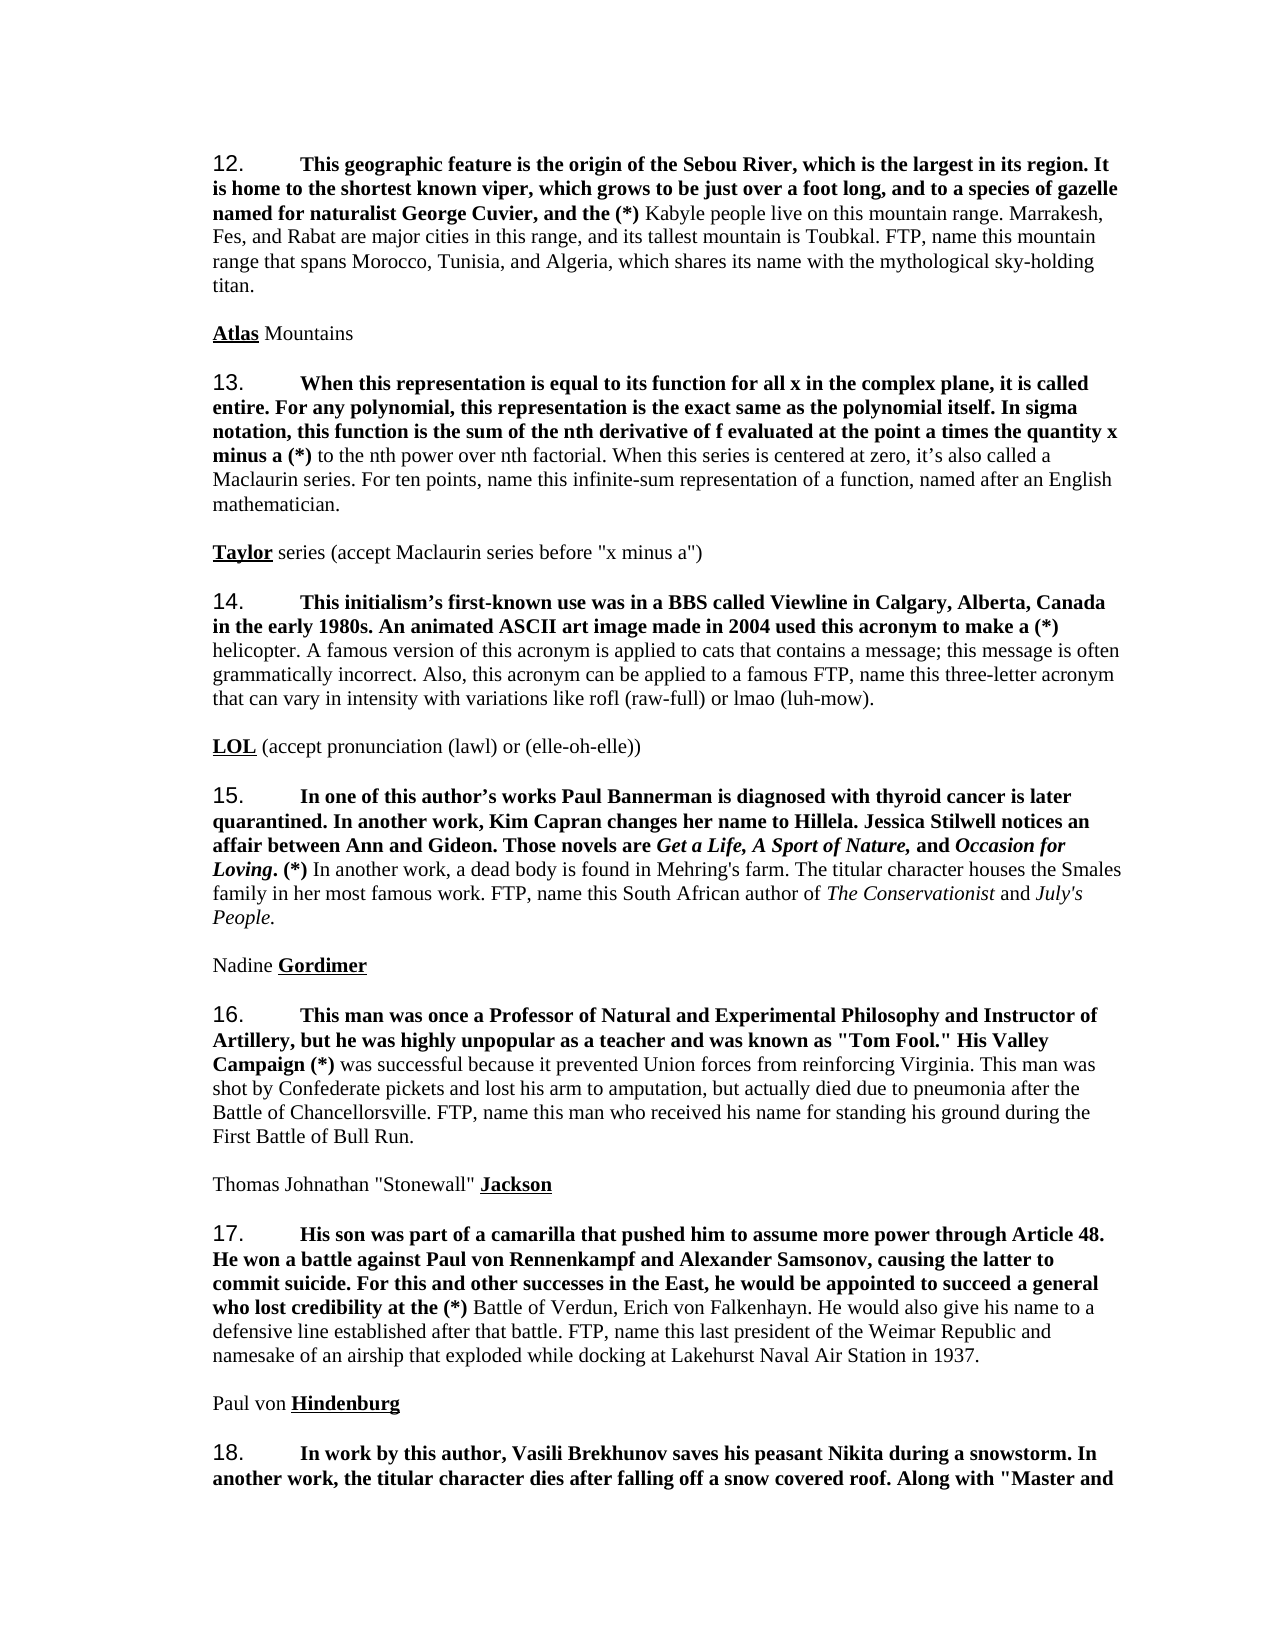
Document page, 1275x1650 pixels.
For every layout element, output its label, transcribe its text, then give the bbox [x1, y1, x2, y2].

text Thomas Johnathan "Stonewall" Jackson [212, 1148, 1125, 1220]
list This man was once a Professor of Natural and Experimental Philosophy and Instructor of Artillery, but he was highly unpopular as a teacher and was known as "Tom Fool." His Valley Campaign (*) was successful because it prevented Union forces from reinforcing Virginia. This man was shot by Confederate pickets and lost his arm to amputation, but actually died due to pneumonia after the Battle of Chancellorsville. FTP, name this man who received his name for standing his ground during the First Battle of Bull Run. [212, 1001, 1125, 1148]
list In one of this author’s works Paul Bannerman is diagnosed with thyroid cancer is later quarantined. In another work, Kim Capran changes her name to Hillela. Jessica Stilwell notices an affair between Ann and Gideon. Those novels are Get a Life, A Sport of Nature, and Occasion for Loving. (*) In another work, a dead body is found in Mehring's farm. The titular character houses the Smales family in her most famous work. FTP, name this South African author of The Conservationist and July's People. [212, 782, 1125, 929]
list His son was part of a camarilla that pushed him to assume more power through Article 48. He won a battle against Paul von Rennenkampf and Alexander Samsonov, causing the latter to commit suicide. For this and other successes in the East, he would be appointed to succeed a general who lost credibility at the (*) Battle of Verdun, Erich von Falkenhayn. He would also give his name to a defensive line established after that battle. FTP, name this last president of the Weimar Republic and namesake of an airship that exploded while docking at Lakehurst Naval Air Station in 1937. [212, 1220, 1125, 1367]
text Paul von Hindenburg [212, 1367, 1125, 1439]
list When this representation is equal to its function for all x in the complex plane, it is called entire. For any polynomial, this representation is the exact same as the polynomial itself. In sigma notation, this function is the sum of the nth derivative of f evaluated at the point a times the quantity x minus a (*) to the nth power over nth factorial. When this series is centered at zero, it’s also called a Maclaurin series. For ten points, name this infinite-sum representation of a function, named after an English mathematician. [212, 369, 1125, 516]
text LOL (accept pronunciation (lawl) or (elle-oh-elle)) [212, 710, 1125, 782]
text Atlas Mountains [212, 297, 1125, 369]
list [212, 1439, 1125, 1489]
list This geographic feature is the origin of the Sebou River, which is the largest in its region. It is home to the shortest known viper, which grows to be just over a foot long, and to a species of gazelle named for naturalist George Cuvier, and the (*) Kabyle people live on this mountain range. Marrakesh, Fes, and Rabat are major cities in this range, and its tallest mountain is Toubkal. FTP, name this mountain range that spans Morocco, Tunisia, and Algeria, which shares its name with the mythological sky-holding titan. [212, 150, 1125, 297]
text Taylor series (accept Maclaurin series before "x minus a") [212, 516, 1125, 588]
text Nadine Gordimer [212, 929, 1125, 1001]
list This initialism’s first-known use was in a BBS called Viewline in Calgary, Alberta, Canada in the early 1980s. An animated ASCII art image made in 2004 used this acronym to make a (*) helicopter. A famous version of this acronym is applied to cats that contains a message; this message is often grammatically incorrect. Also, this acronym can be applied to a famous FTP, name this three-letter acronym that can vary in intensity with variations like rofl (raw-full) or lmao (luh-mow). [212, 588, 1125, 710]
